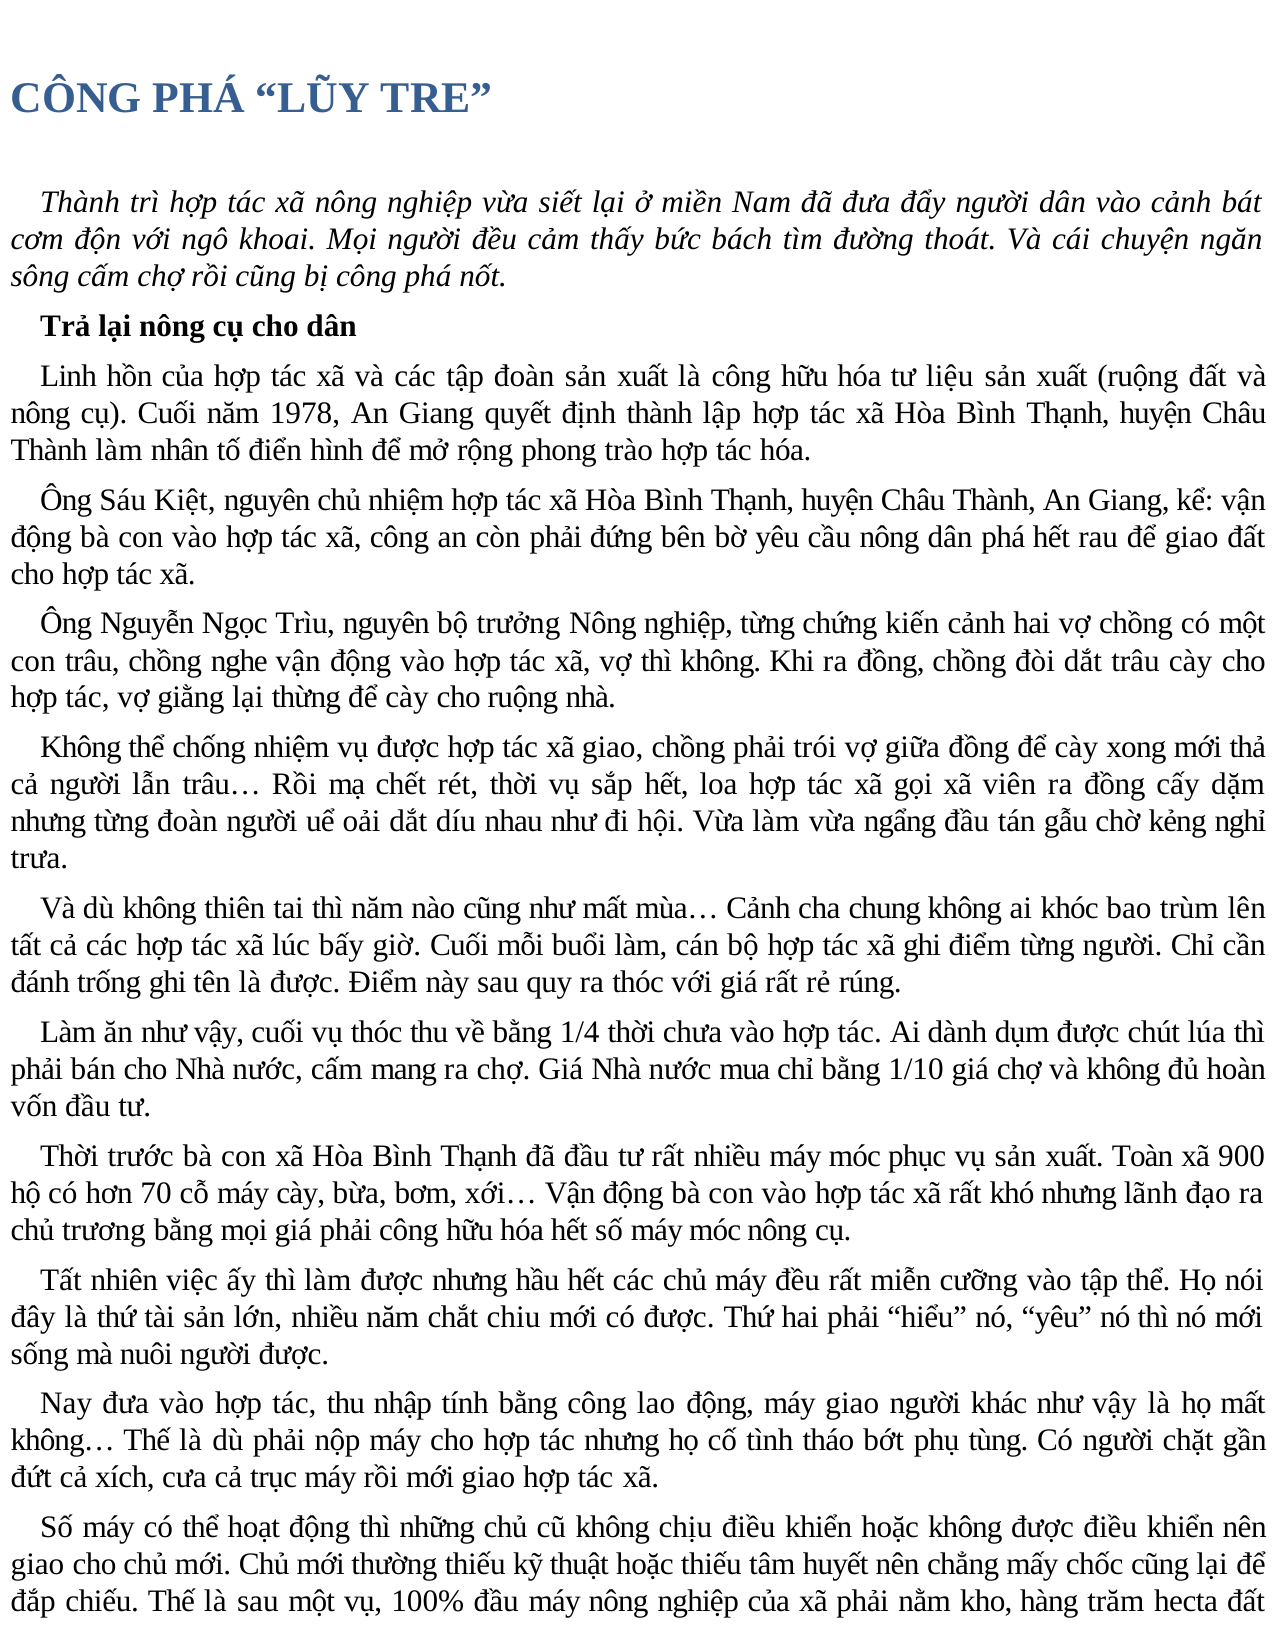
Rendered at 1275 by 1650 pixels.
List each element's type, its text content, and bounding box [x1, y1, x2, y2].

text Ông Sáu Kiệt, nguyên chủ nhiệm hợp tác xã Hòa Bình Thạnh, huyện Châu Thành, An Giang, kể: vận động bà con vào hợp tác xã, công an còn phải đứng bên bờ yêu cầu nông dân phá hết rau để giao đất cho hợp tác xã. [10, 481, 1266, 591]
text Tất nhiên việc ấy thì làm được nhưng hầu hết các chủ máy đều rất miễn cưỡng vào tập thể. Họ nói đây là thứ tài sản lớn, nhiều năm chắt chiu mới có được. Thứ hai phải “hiểu” nó, “yêu” nó thì nó mới sống mà nuôi người được. [10, 1261, 1264, 1371]
text Ông Nguyễn Ngọc Trìu, nguyên bộ trưởng Nông nghiệp, từng chứng kiến cảnh hai vợ chồng có một con trâu, chồng nghe vận động vào hợp tác xã, vợ thì không. Khi ra đồng, chồng đòi dắt trâu cày cho hợp tác, vợ giằng lại thừng để cày cho ruộng nhà. [10, 605, 1266, 715]
text Nay đưa vào hợp tác, thu nhập tính bằng công lao động, máy giao người khác như vậy là họ mất không… Thế là dù phải nộp máy cho hợp tác nhưng họ cố tình tháo bớt phụ tùng. Có người chặt gần đứt cả xích, cưa cả trục máy rồi mới giao hợp tác xã. [10, 1385, 1266, 1494]
text Thành trì hợp tác xã nông nghiệp vừa siết lại ở miền Nam đã đưa đẩy người dân vào cảnh bát cơm độn với ngô khoai. Mọi người đều cảm thấy bức bách tìm đường thoát. Và cái chuyện ngăn sông cấm chợ rồi cũng bị công phá nốt. [10, 183, 1265, 293]
text Linh hồn của hợp tác xã và các tập đoàn sản xuất là công hữu hóa tư liệu sản xuất (ruộng đất và nông cụ). Cuối năm 1978, An Giang quyết định thành lập hợp tác xã Hòa Bình Thạnh, huyện Châu Thành làm nhân tố điển hình để mở rộng phong trào hợp tác hóa. [10, 357, 1266, 467]
text Làm ăn như vậy, cuối vụ thóc thu về bằng 1/4 thời chưa vào hợp tác. Ai dành dụm được chút lúa thì phải bán cho Nhà nước, cấm mang ra chợ. Giá Nhà nước mua chỉ bằng 1/10 giá chợ và không đủ hoàn vốn đầu tư. [10, 1013, 1266, 1123]
subtitle CÔNG PHÁ “LŨY TRE” [10, 72, 1275, 122]
text Không thể chống nhiệm vụ được hợp tác xã giao, chồng phải trói vợ giữa đồng để cày xong mới thả cả người lẫn trâu… Rồi mạ chết rét, thời vụ sắp hết, loa hợp tác xã gọi xã viên ra đồng cấy dặm nhưng từng đoàn người uể oải dắt díu nhau như đi hội. Vừa làm vừa ngẩng đầu tán gẫu chờ kẻng nghỉ trưa. [10, 729, 1266, 876]
text Thời trước bà con xã Hòa Bình Thạnh đã đầu tư rất nhiều máy móc phục vụ sản xuất. Toàn xã 900 hộ có hơn 70 cỗ máy cày, bừa, bơm, xới… Vận động bà con vào hợp tác xã rất khó nhưng lãnh đạo ra chủ trương bằng mọi giá phải công hữu hóa hết số máy móc nông cụ. [10, 1137, 1265, 1247]
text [10, 1508, 1266, 1618]
subtitle Trả lại nông cụ cho dân [40, 307, 1275, 343]
text Và dù không thiên tai thì năm nào cũng như mất mùa… Cảnh cha chung không ai khóc bao trùm lên tất cả các hợp tác xã lúc bấy giờ. Cuối mỗi buổi làm, cán bộ hợp tác xã ghi điểm từng người. Chỉ cần đánh trống ghi tên là được. Điểm này sau quy ra thóc với giá rất rẻ rúng. [10, 889, 1266, 999]
